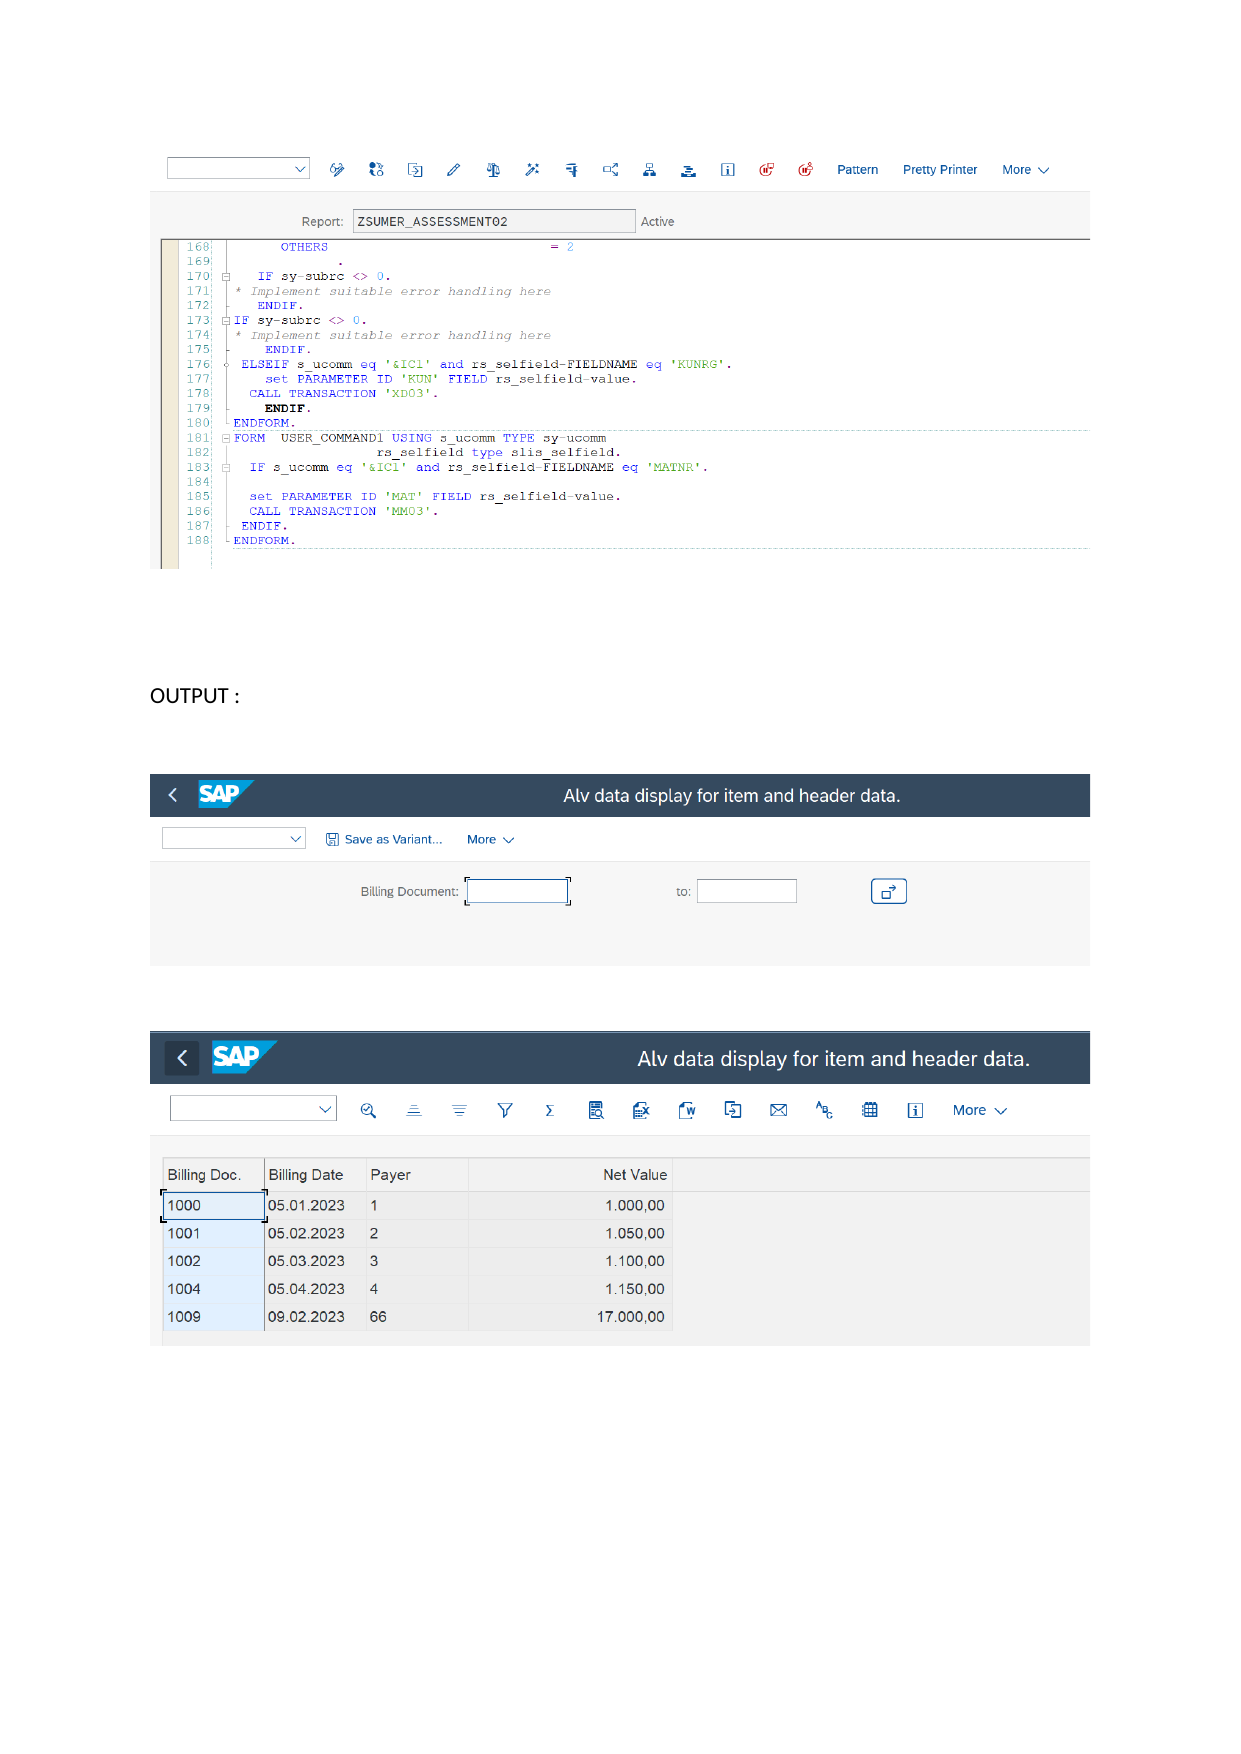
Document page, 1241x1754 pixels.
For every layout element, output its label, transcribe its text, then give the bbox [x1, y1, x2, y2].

picture [150, 774, 1091, 966]
text OUTPUT : [150, 681, 1090, 709]
picture [150, 150, 1091, 569]
picture [150, 1031, 1091, 1346]
